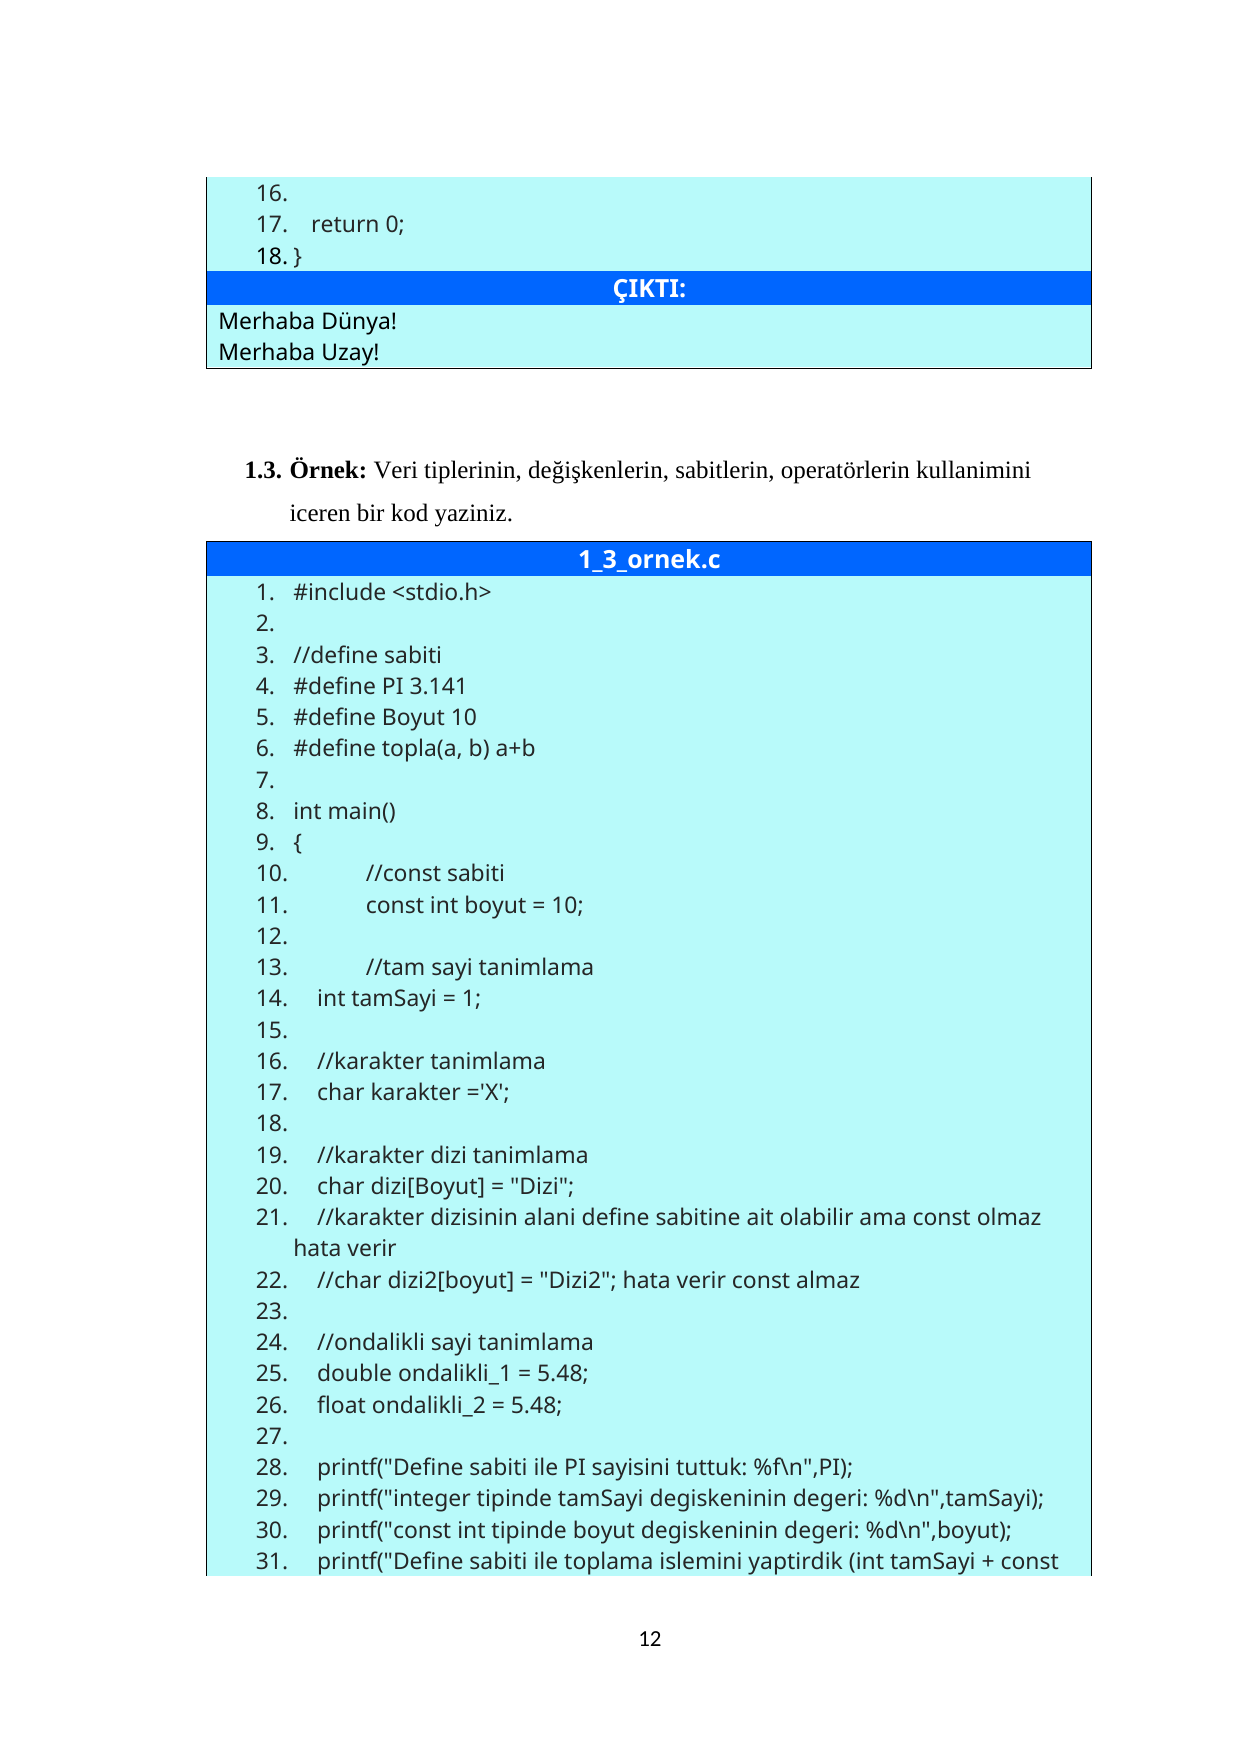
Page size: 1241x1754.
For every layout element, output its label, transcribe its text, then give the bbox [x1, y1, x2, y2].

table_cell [207, 576, 1091, 1576]
table_cell Merhaba Dünya! Merhaba Uzay! [207, 305, 1091, 367]
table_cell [207, 177, 1091, 271]
list Örnek: Veri tiplerinin, değişkenlerin, sabitlerin, operatörlerin kullanimini iceren bir kod yaziniz. [244, 455, 1092, 527]
table_cell ÇIKTI: [207, 271, 1091, 305]
table_header 1_3_ornek.c [207, 542, 1091, 576]
